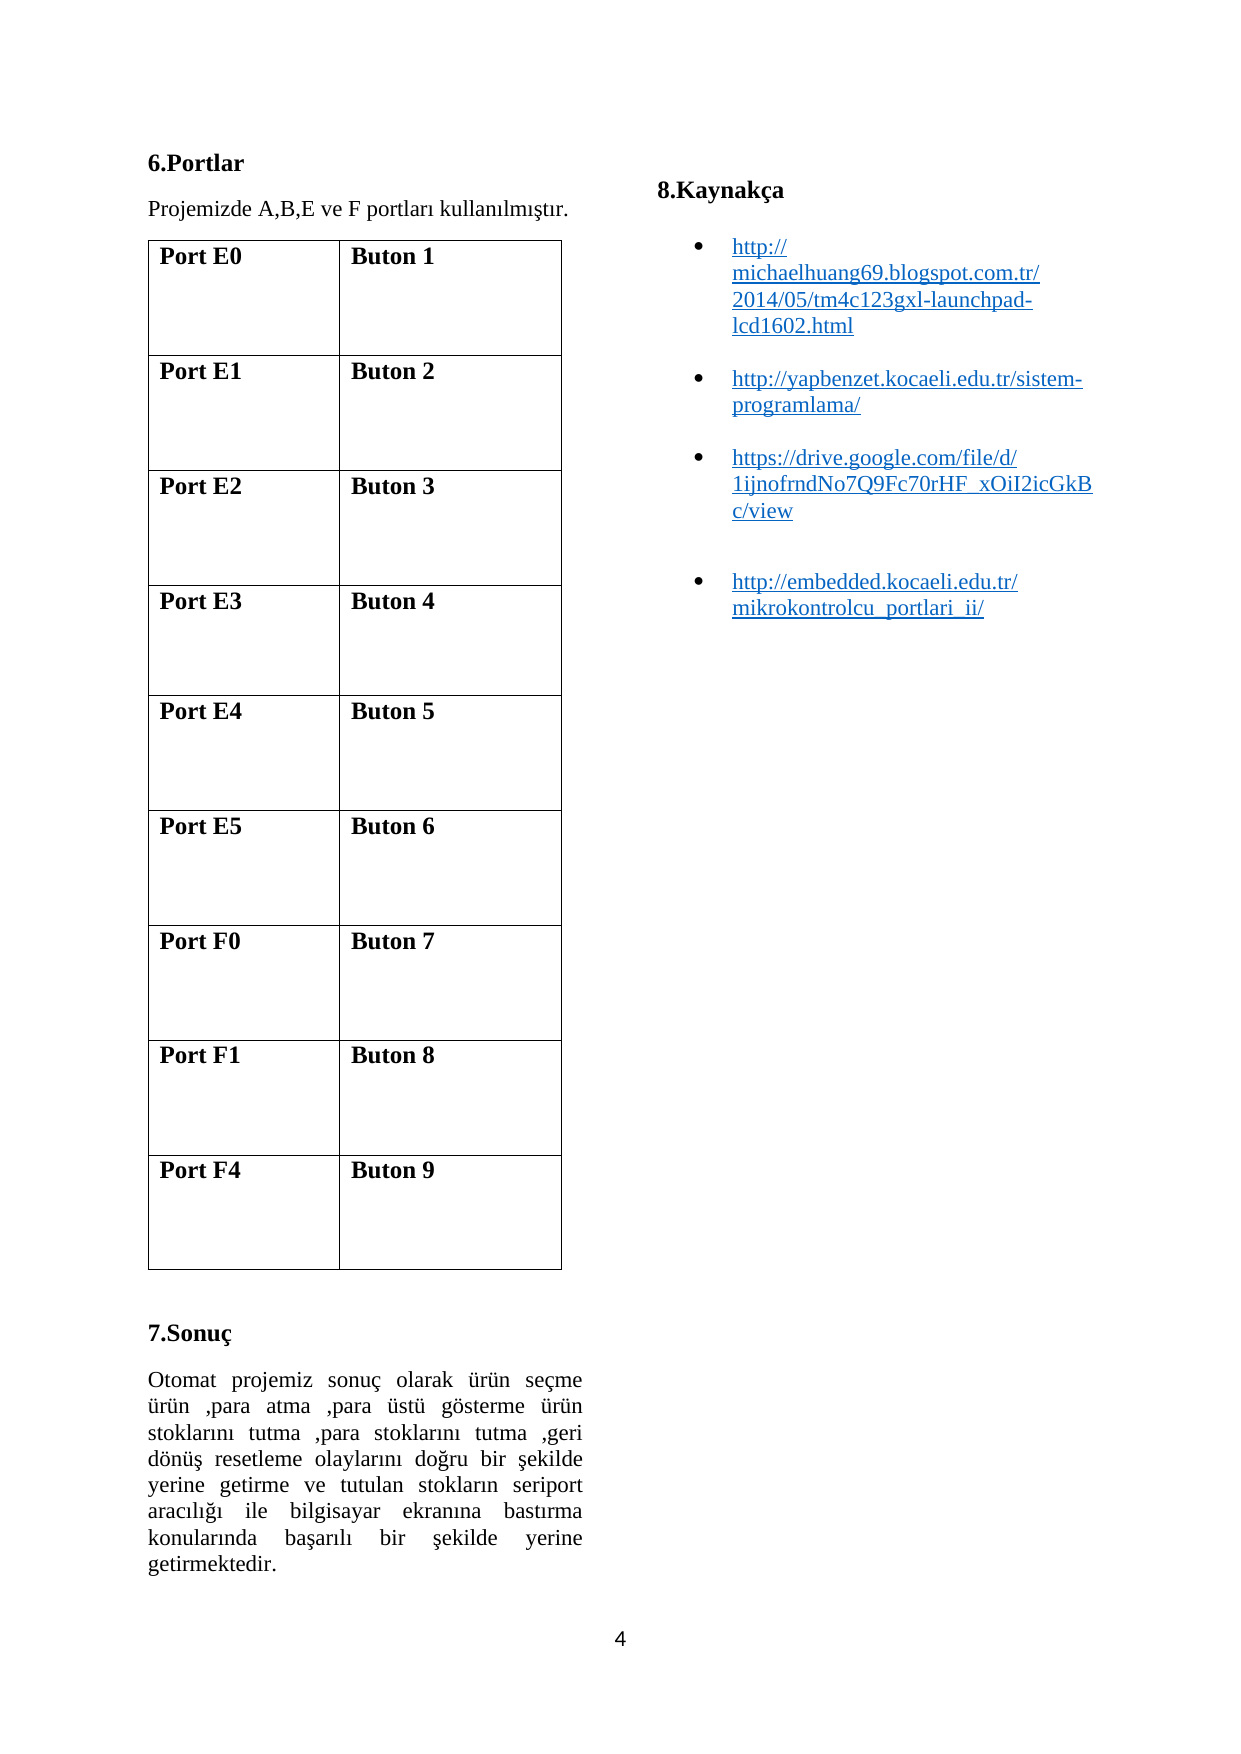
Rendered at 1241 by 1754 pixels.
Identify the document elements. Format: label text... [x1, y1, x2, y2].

text 7.Sonuç [148, 1318, 583, 1347]
table_cell Port E2 [149, 471, 339, 585]
table_cell Port F0 [149, 926, 339, 1039]
text 6.Portlar [148, 148, 583, 176]
table_cell Buton 5 [340, 696, 561, 810]
table_cell Buton 9 [340, 1156, 561, 1269]
table_cell Port F4 [149, 1156, 339, 1269]
table_cell Port E3 [149, 586, 339, 695]
table_cell Buton 3 [340, 471, 561, 585]
table_cell Buton 4 [340, 586, 561, 695]
table_cell Buton 8 [340, 1041, 561, 1154]
table_cell Buton 2 [340, 356, 561, 470]
table_cell Port F1 [149, 1041, 339, 1154]
text Projemizde A,B,E ve F portları kullanılmıştır. [148, 195, 583, 222]
list http://yapbenzet.kocaeli.edu.tr/sistem-programlama/ [694, 365, 1093, 418]
table_cell Buton 7 [340, 926, 561, 1039]
list http://michaelhuang69.blogspot.com.tr/2014/05/tm4c123gxl-launchpad-lcd1602.html [694, 233, 1093, 338]
table_cell Buton 6 [340, 811, 561, 925]
text 8.Kaynakça [657, 176, 1093, 204]
table_cell Port E5 [149, 811, 339, 925]
text Otomat projemiz sonuç olarak ürün seçme ürün ,para atma ,para üstü gösterme ürün stoklarını tutma ,para stoklarını tutma ,geri dönüş resetleme olaylarını doğru bir şekilde yerine getirme ve tutulan stokların seriport aracılığı ile bilgisayar ekranına bastırma konularında başarılı bir şekilde yerine getirmektedir. [148, 1366, 583, 1577]
list http://embedded.kocaeli.edu.tr/mikrokontrolcu_portlari_ii/ [694, 568, 1093, 621]
table_cell Port E1 [149, 356, 339, 470]
table_header Buton 1 [340, 241, 561, 355]
table_cell Port E4 [149, 696, 339, 810]
table_header Port E0 [149, 241, 339, 355]
list https://drive.google.com/file/d/1ijnofrndNo7Q9Fc70rHF_xOiI2icGkBc/view [694, 444, 1093, 523]
